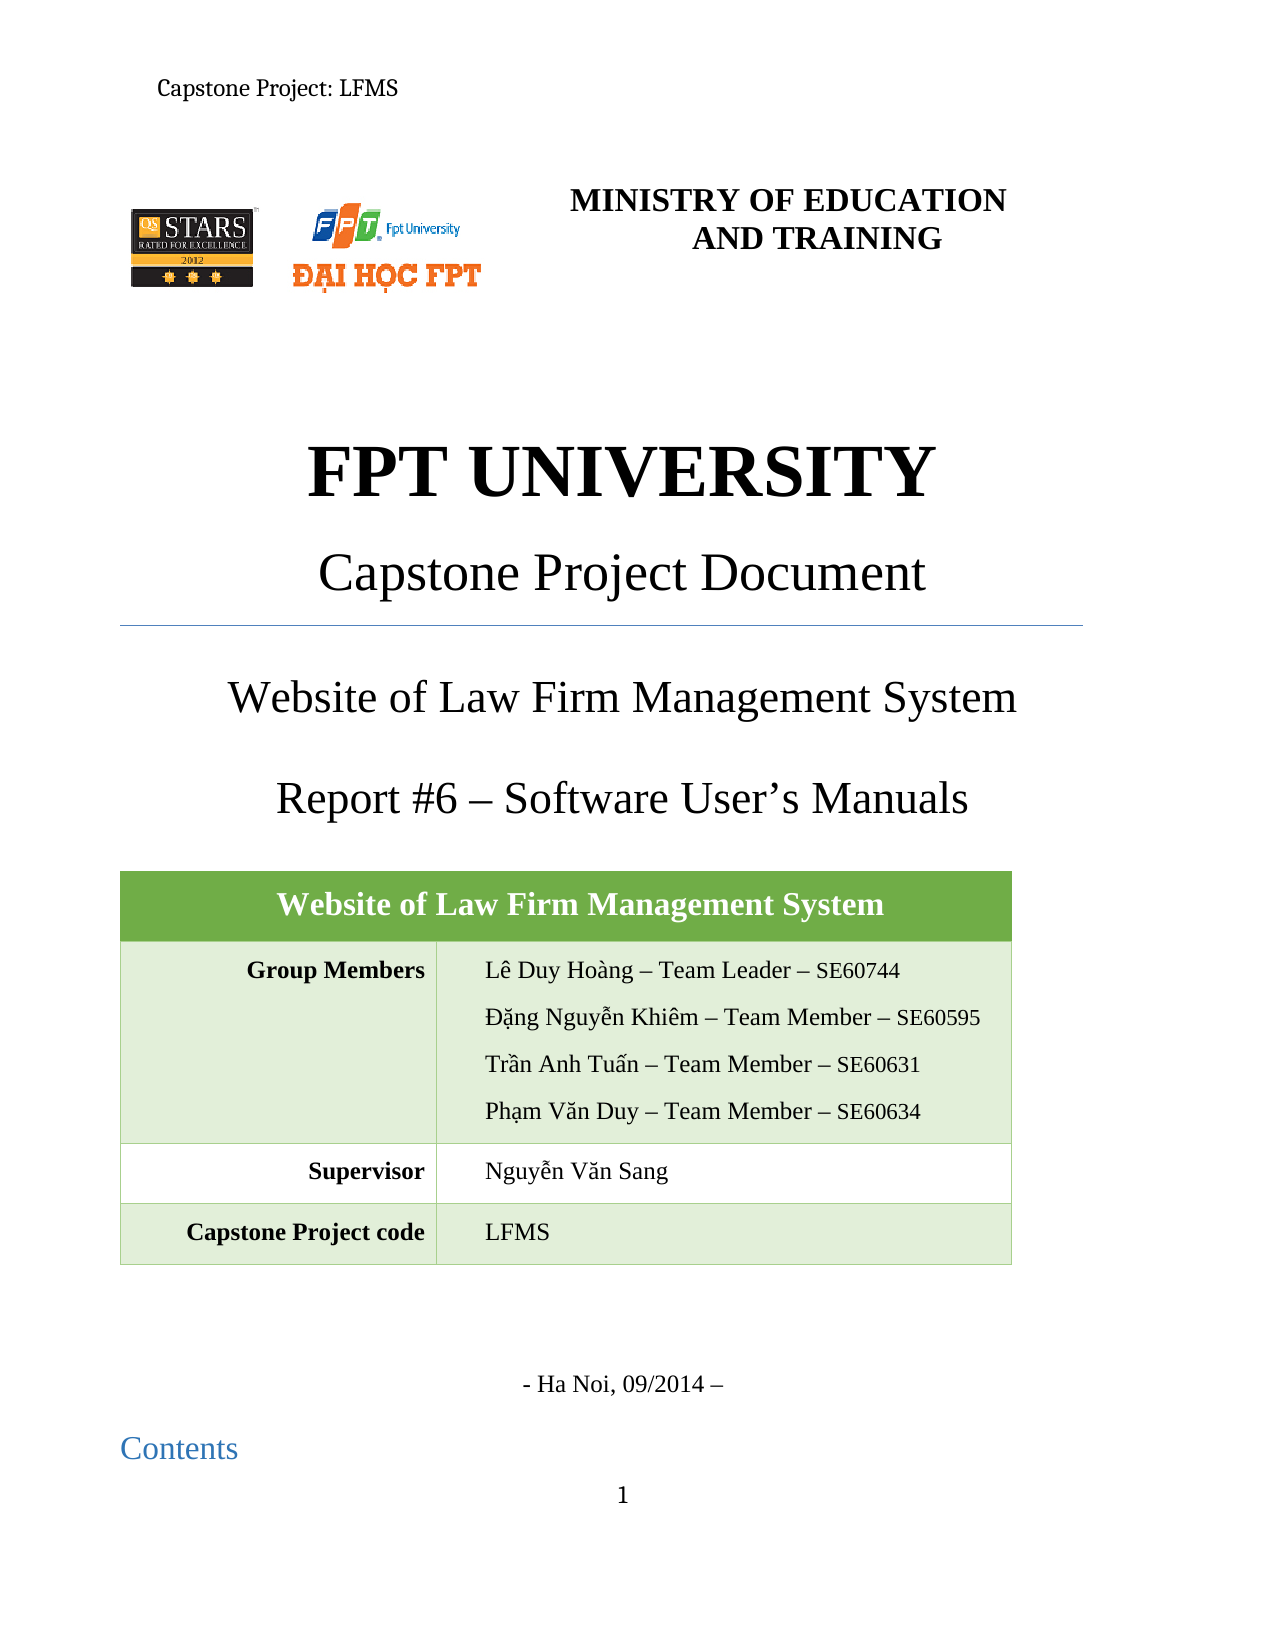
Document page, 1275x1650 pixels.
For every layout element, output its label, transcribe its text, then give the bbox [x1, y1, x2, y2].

text AND TRAINING [499, 218, 1087, 257]
table_cell Nguyễn Văn Sang [437, 1144, 1011, 1203]
table_cell LFMS [437, 1204, 1011, 1264]
text Website of Law Firm Management System [157, 670, 1087, 722]
text MINISTRY OF EDUCATION [570, 180, 1087, 218]
text - Ha Noi, 09/2014 – [157, 1369, 1087, 1398]
table_header Website of Law Firm Management System [121, 872, 1011, 941]
text FPT UNIVERSITY [157, 426, 1087, 512]
picture [120, 188, 499, 303]
table_cell Supervisor [121, 1144, 436, 1203]
table_cell Lê Duy Hoàng – Team Leader – SE60744 Đặng Nguyễn Khiêm – Team Member – SE60595 Trần Anh Tuấn – Team Member – SE60631 Phạm Văn Duy – Team Member – SE60634 [437, 942, 1011, 1143]
table_cell Group Members [121, 942, 436, 1143]
text Capstone Project Document [157, 540, 1087, 602]
text Report #6 – Software User’s Manuals [157, 770, 1087, 823]
table_cell Capstone Project code [121, 1204, 436, 1264]
